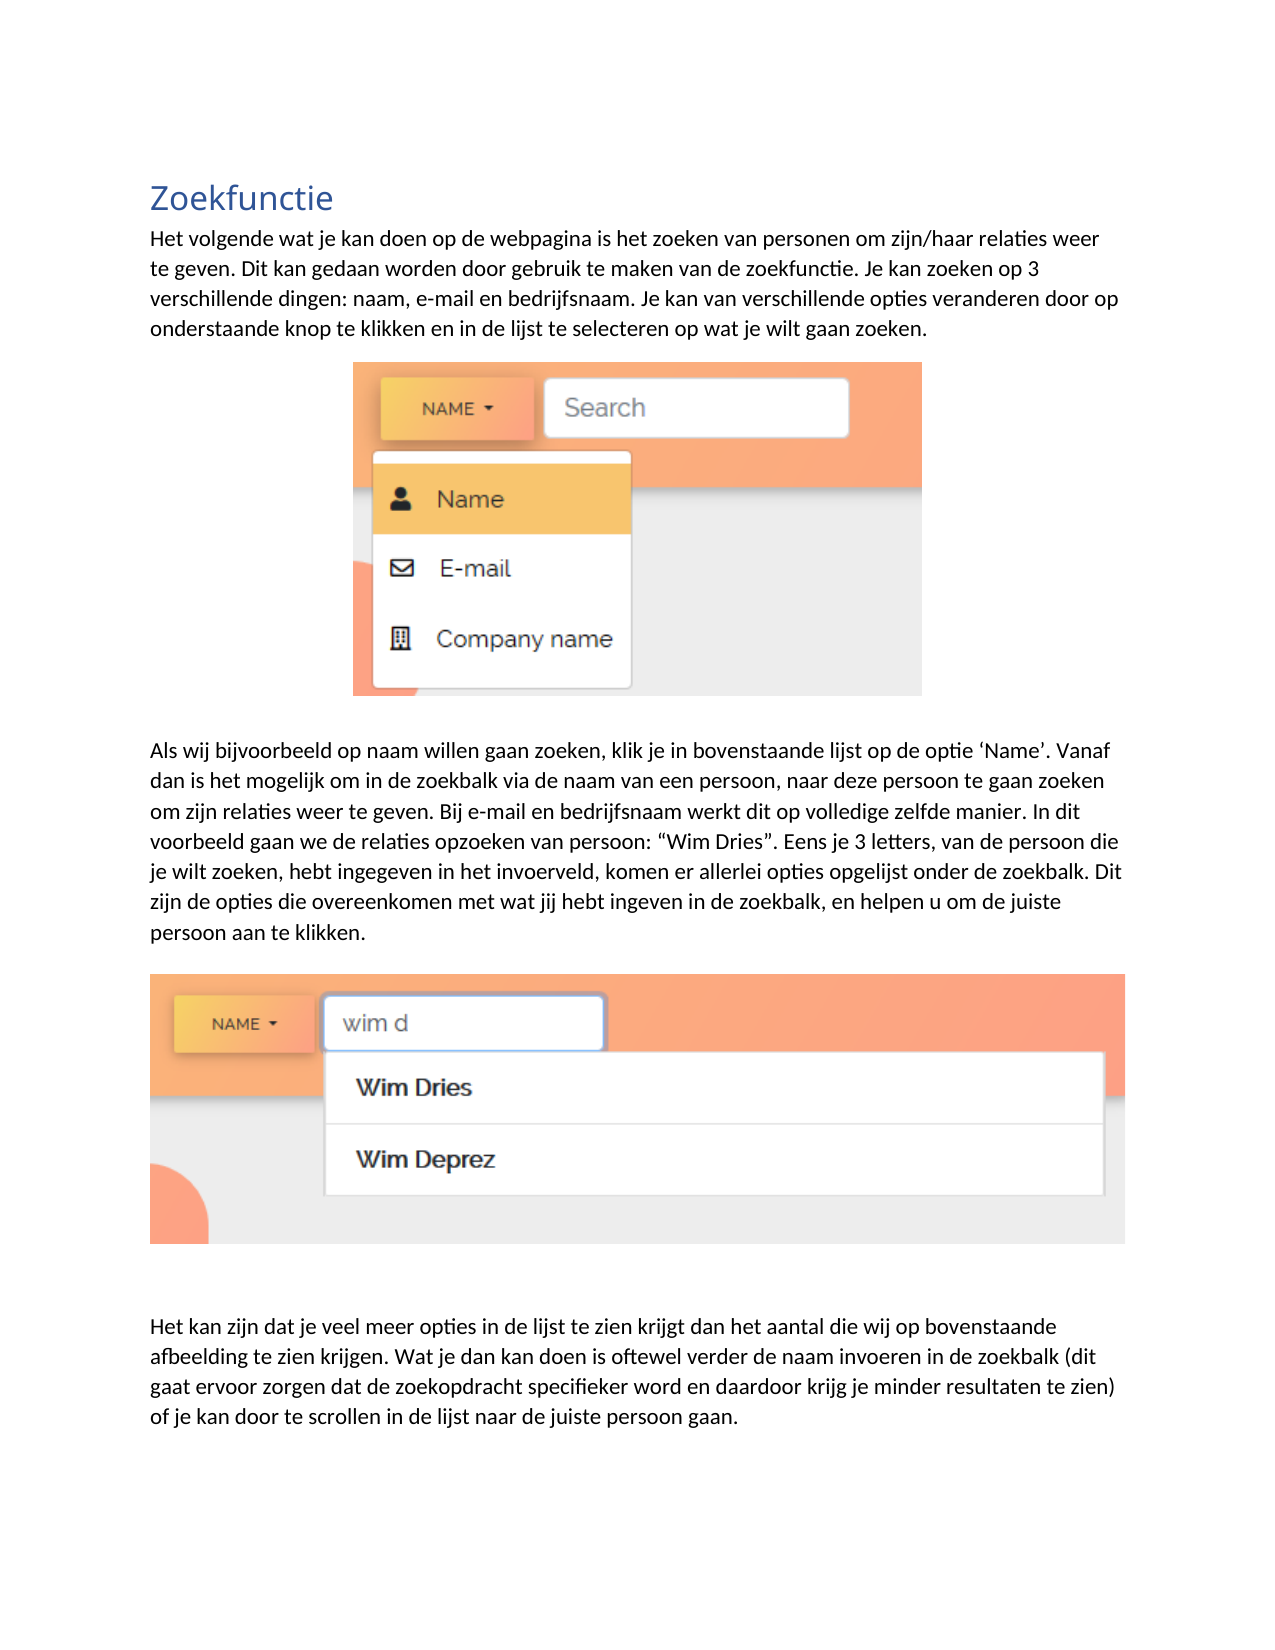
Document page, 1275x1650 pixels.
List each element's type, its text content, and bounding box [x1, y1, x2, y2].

picture [150, 974, 1125, 1244]
text Het volgende wat je kan doen op de webpagina is het zoeken van personen om zijn/haar relaties weer te geven. Dit kan gedaan worden door gebruik te maken van de zoekfunctie. Je kan zoeken op 3 verschillende dingen: naam, e-mail en bedrijfsnaam. Je kan van verschillende opties veranderen door op onderstaande knop te klikken en in de lijst te selecteren op wat je wilt gaan zoeken. [150, 224, 1125, 343]
subtitle Zoekfunctie [150, 175, 1125, 220]
picture [353, 362, 922, 696]
text Als wij bijvoorbeeld op naam willen gaan zoeken, klik je in bovenstaande lijst op de optie ‘Name’. Vanaf dan is het mogelijk om in de zoekbalk via de naam van een persoon, naar deze persoon te gaan zoeken om zijn relaties weer te geven. Bij e-mail en bedrijfsnaam werkt dit op volledige zelfde manier. In dit voorbeeld gaan we de relaties opzoeken van persoon: “Wim Dries”. Eens je 3 letters, van de persoon die je wilt zoeken, hebt ingegeven in het invoerveld, komen er allerlei opties opgelijst onder de zoekbalk. Dit zijn de opties die overeenkomen met wat jij hebt ingeven in de zoekbalk, en helpen u om de juiste persoon aan te klikken. [150, 736, 1125, 946]
text Het kan zijn dat je veel meer opties in de lijst te zien krijgt dan het aantal die wij op bovenstaande afbeelding te zien krijgen. Wat je dan kan doen is oftewel verder de naam invoeren in de zoekbalk (dit gaat ervoor zorgen dat de zoekopdracht specifieker word en daardoor krijg je minder resultaten te zien) of je kan door te scrollen in de lijst naar de juiste persoon gaan. [150, 1312, 1125, 1431]
